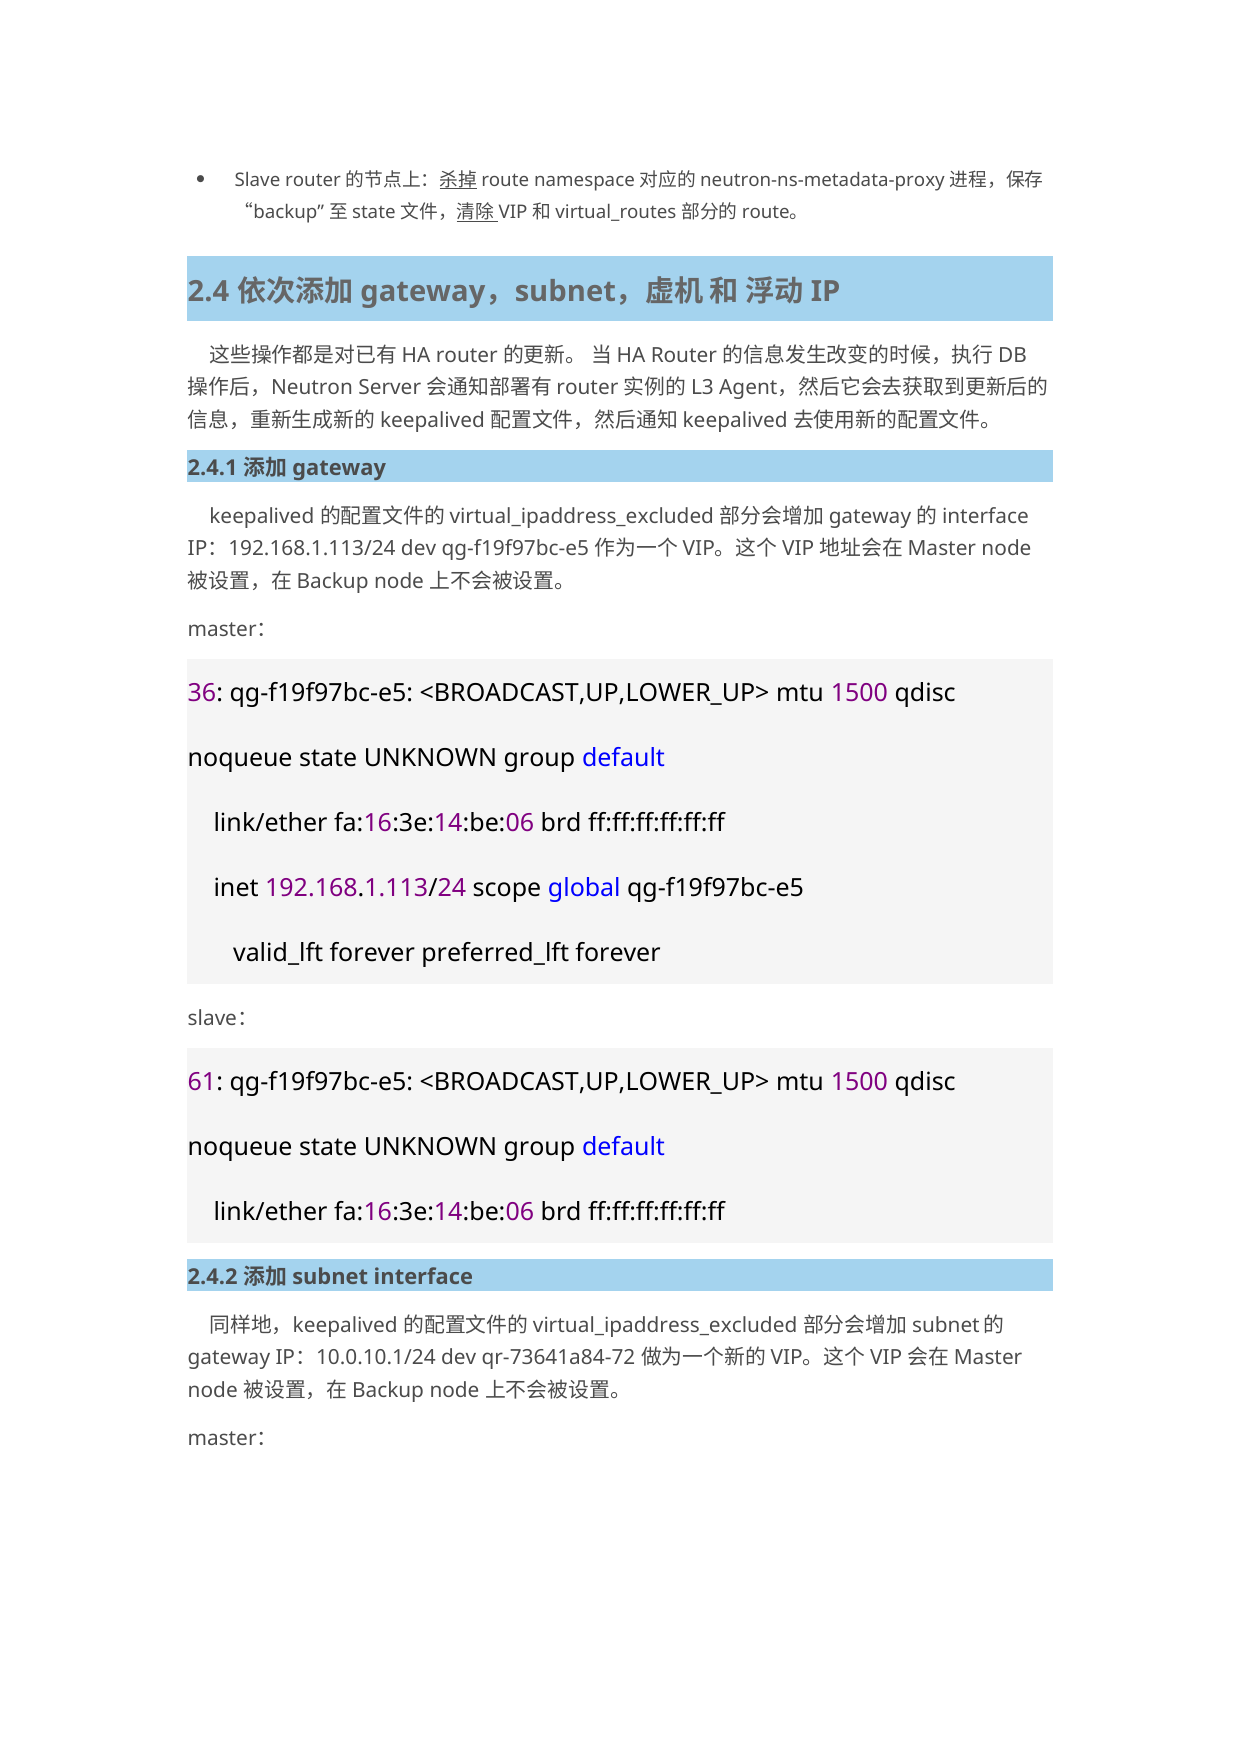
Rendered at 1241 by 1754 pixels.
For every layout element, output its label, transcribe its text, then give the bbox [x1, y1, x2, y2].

text 61: qg-f19f97bc-e5: <BROADCAST,UP,LOWER_UP> mtu 1500 qdisc noqueue state UNKNOWN group default [187, 1048, 1053, 1178]
text master： [187, 1420, 1053, 1452]
text 这些操作都是对已有 HA router 的更新。 当 HA Router 的信息发生改变的时候，执行 DB 操作后，Neutron Server 会通知部署有 router 实例的 L3 Agent，然后它会去获取到更新后的信息，重新生成新的 keepalived 配置文件，然后通知 keepalived 去使用新的配置文件。 [187, 337, 1053, 434]
text inet 192.168.1.113/24 scope global qg-f19f97bc-e5 [187, 854, 1053, 919]
text keepalived 的配置文件的 virtual_ipaddress_excluded 部分会增加 gateway 的 interface IP：192.168.1.113/24 dev qg-f19f97bc-e5 作为一个 VIP。这个 VIP 地址会在 Master node 被设置，在 Backup node 上不会被设置。 [187, 498, 1053, 596]
text 同样地，keepalived 的配置文件的 virtual_ipaddress_excluded 部分会增加 subnet的 gateway IP：10.0.10.1/24 dev qr-73641a84-72 做为一个新的 VIP。这个 VIP 会在 Master node 被设置，在 Backup node 上不会被设置。 [187, 1307, 1053, 1404]
text link/ether fa:16:3e:14:be:06 brd ff:ff:ff:ff:ff:ff [187, 1178, 1053, 1243]
text 2.4.2 添加 subnet interface [187, 1259, 1053, 1291]
text 2.4 依次添加 gateway，subnet，虚机 和 浮动 IP [187, 256, 1053, 321]
text valid_lft forever preferred_lft forever [187, 919, 1053, 984]
text master： [187, 611, 1053, 644]
text link/ether fa:16:3e:14:be:06 brd ff:ff:ff:ff:ff:ff [187, 789, 1053, 854]
list Slave router 的节点上：杀掉 route namespace 对应的 neutron-ns-metadata-proxy 进程，保存 “backup” 至 state 文件，清除 VIP 和 virtual_routes 部分的 route。 [197, 162, 1053, 227]
text 36: qg-f19f97bc-e5: <BROADCAST,UP,LOWER_UP> mtu 1500 qdisc noqueue state UNKNOWN group default [187, 659, 1053, 789]
text slave： [187, 1000, 1053, 1032]
text 2.4.1 添加 gateway [187, 450, 1053, 482]
